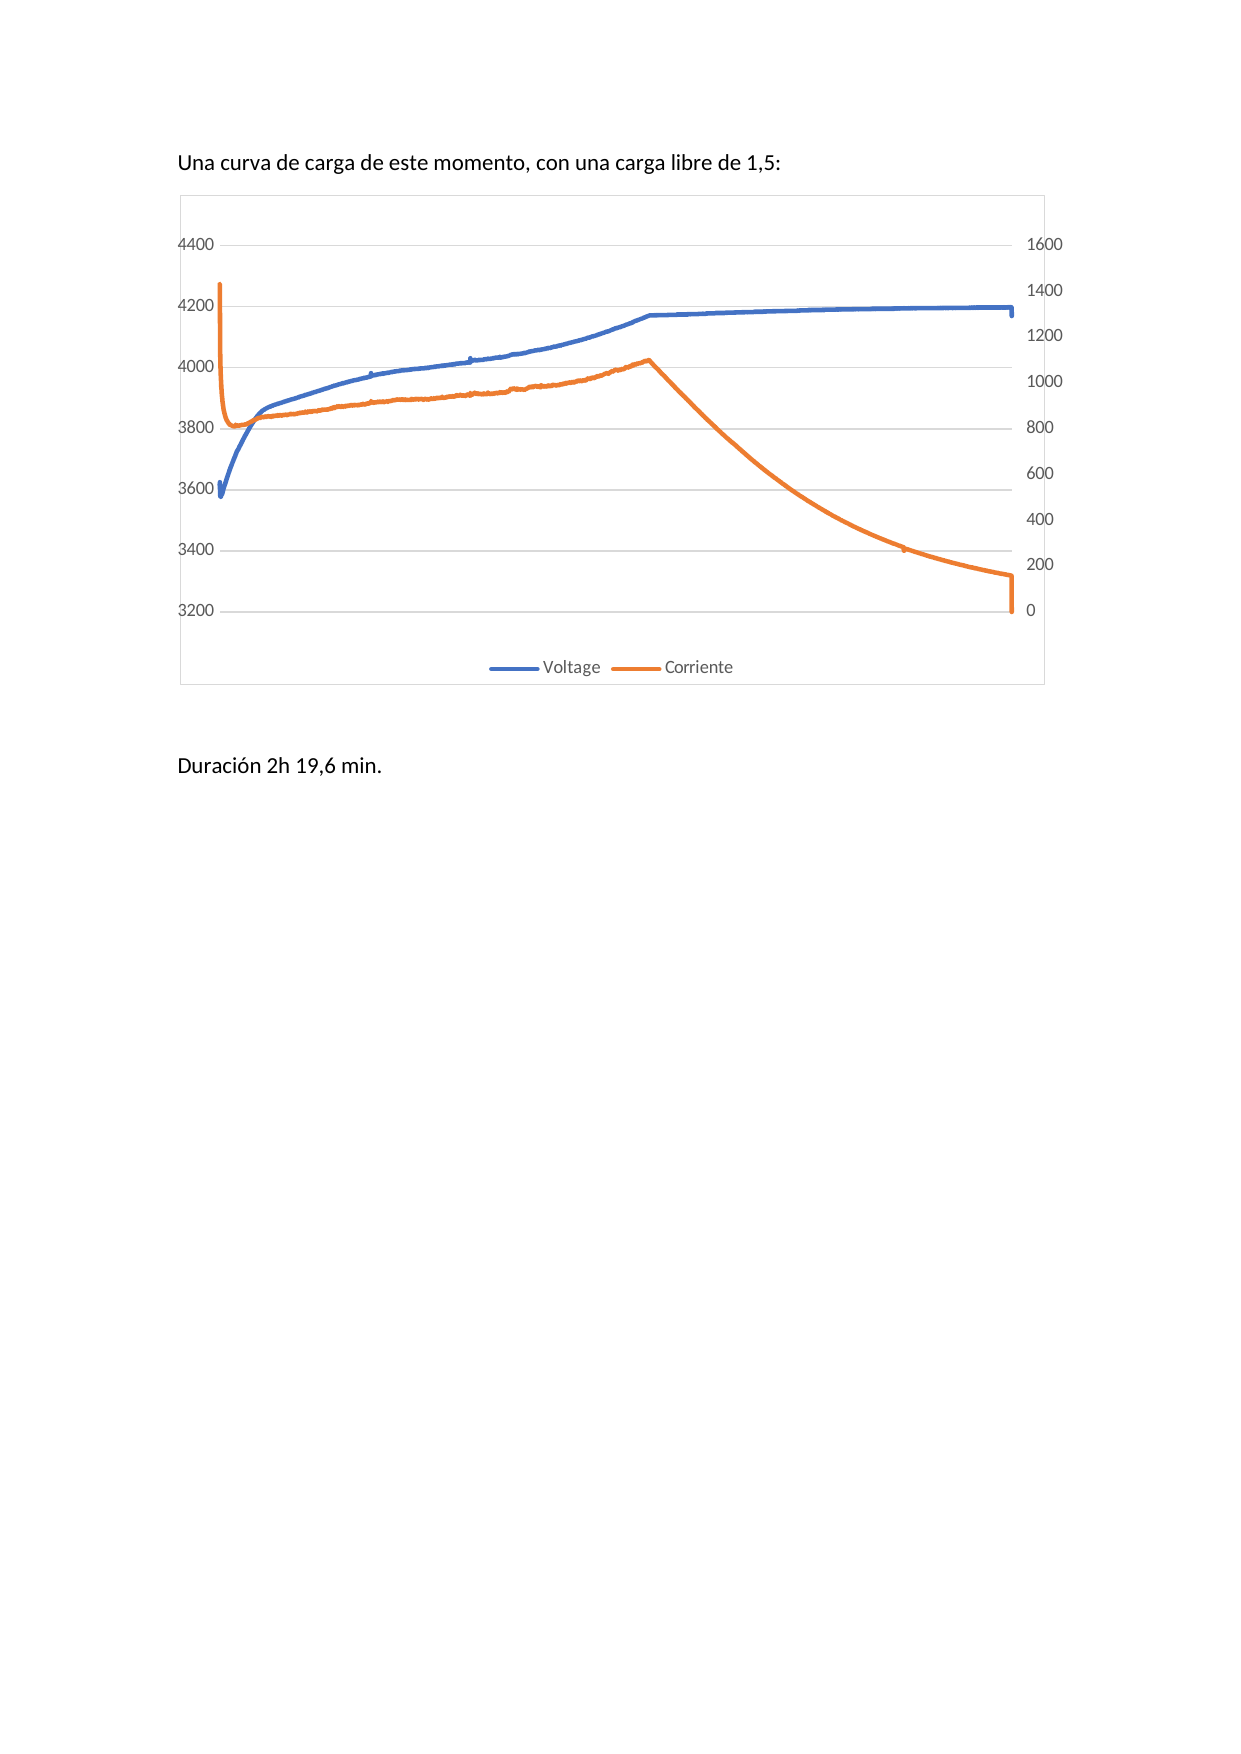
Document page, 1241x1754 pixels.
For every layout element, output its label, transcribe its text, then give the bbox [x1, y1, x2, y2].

text Una curva de carga de este momento, con una carga libre de 1,5: [177, 148, 1063, 176]
text Duración 2h 19,6 min. [177, 751, 1063, 779]
